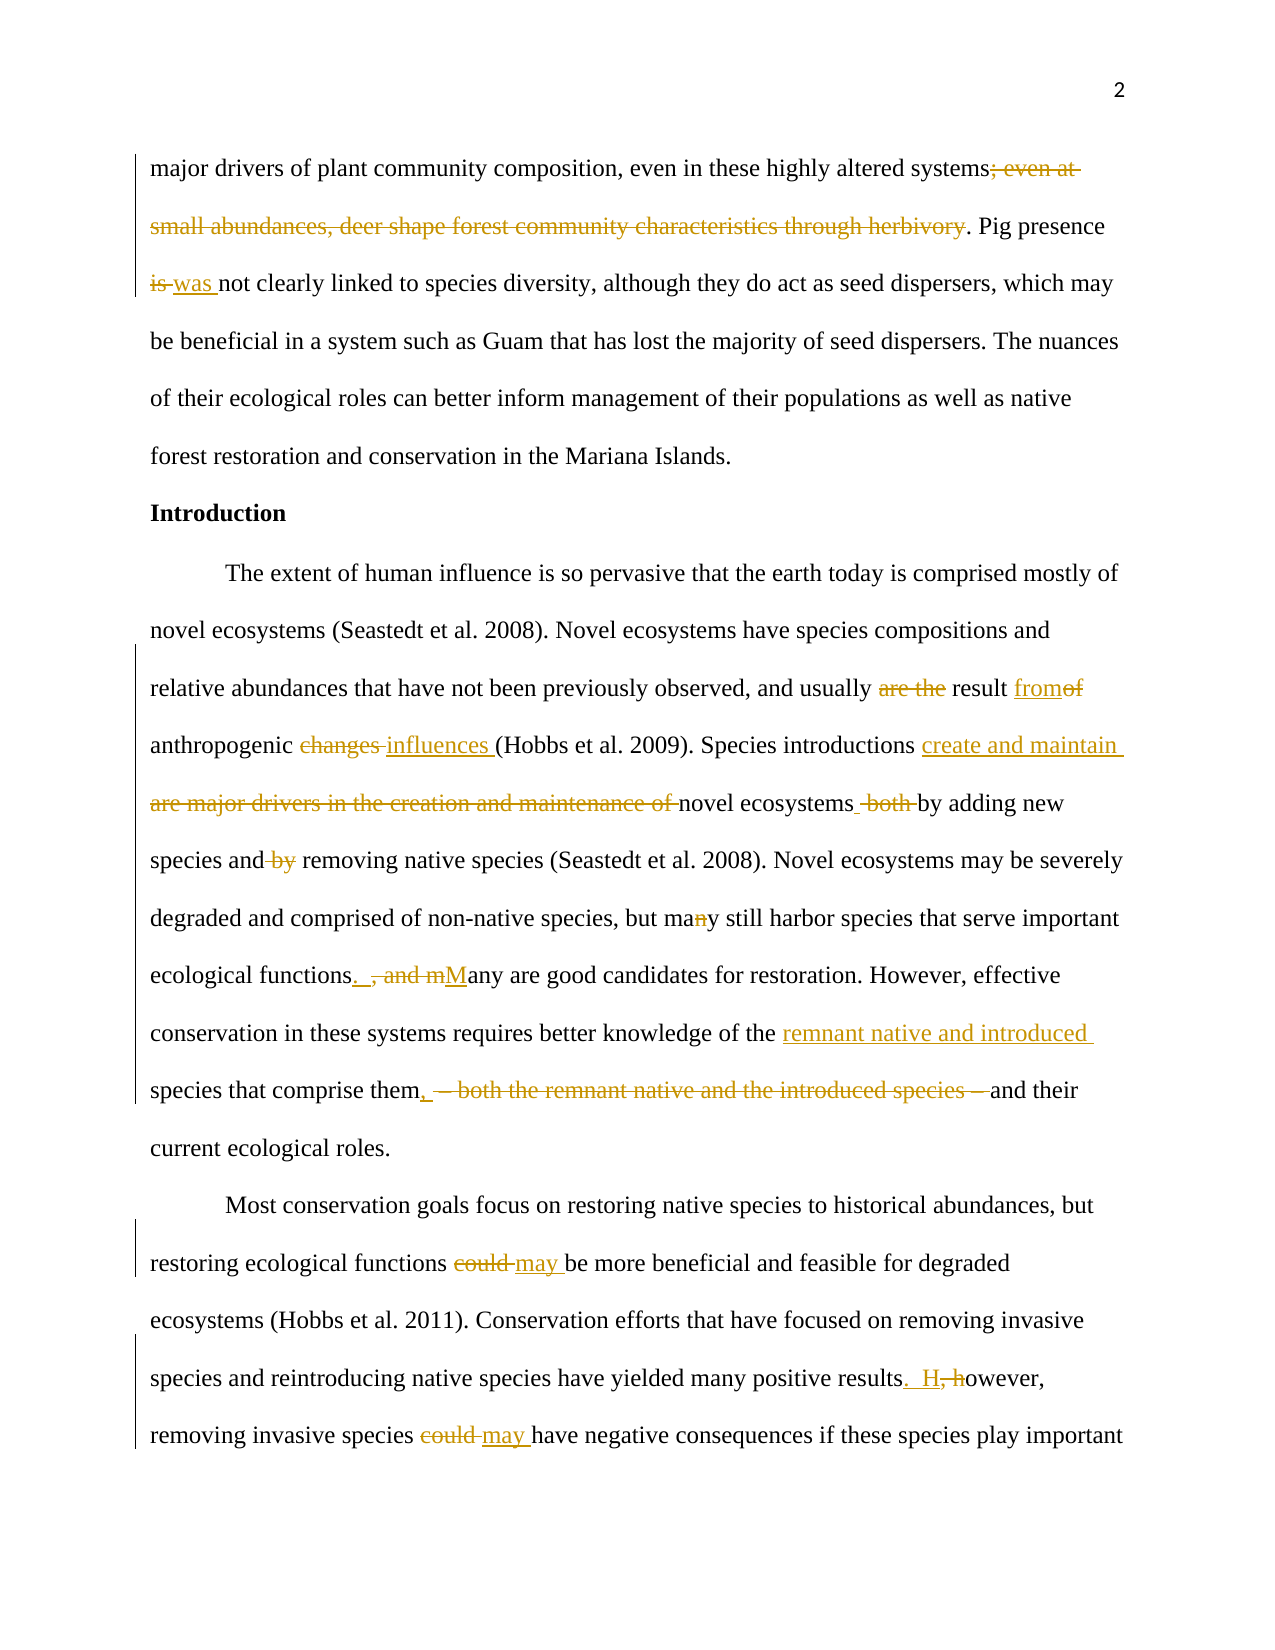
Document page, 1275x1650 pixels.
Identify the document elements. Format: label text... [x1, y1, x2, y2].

text The extent of human influence is so pervasive that the earth today is comprised mostly of novel ecosystems (Seastedt et al. 2008). Novel ecosystems have species compositions and relative abundances that have not been previously observed, and usually result anthropogenic (Hobbs et al. 2009). Species introductions novel ecosystemsby adding new species and removing native species (Seastedt et al. 2008). Novel ecosystems may be severely degraded and comprised of non-native species, but may still harbor species that serve important ecological functionsany are good candidates for restoration. However, effective conservation in these systems requires better knowledge of the species that comprise themand their current ecological roles. [150, 558, 1125, 1162]
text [150, 1190, 1125, 1449]
text Introduction [150, 498, 1125, 527]
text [150, 153, 1125, 470]
